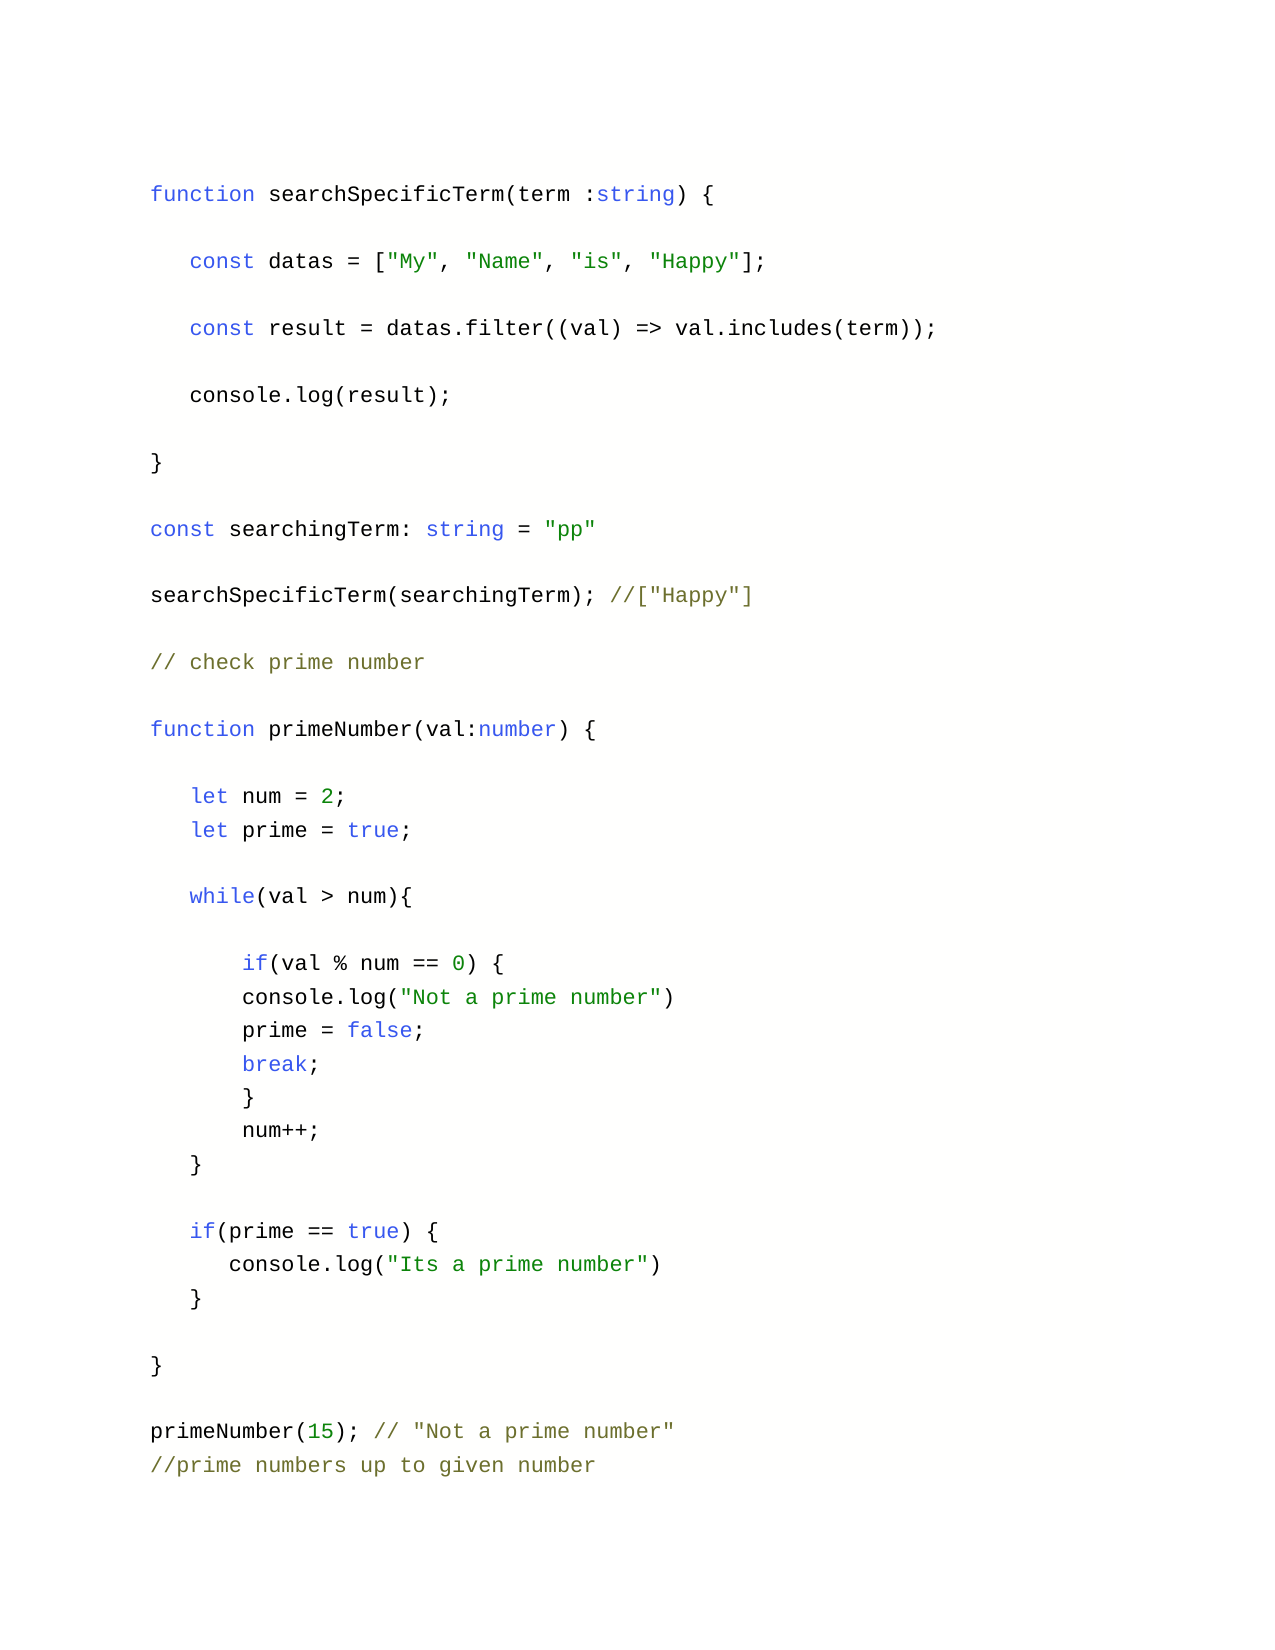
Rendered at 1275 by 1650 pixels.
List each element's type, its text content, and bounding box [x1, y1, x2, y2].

text num++; [150, 1120, 1125, 1144]
text const result = datas.filter((val) => val.includes(term)); [150, 317, 1125, 342]
text } [150, 1287, 1125, 1312]
text } [150, 1354, 1125, 1378]
text if(prime == true) { [150, 1220, 1125, 1245]
text console.log("Not a prime number") [150, 986, 1125, 1011]
text } [150, 451, 1125, 476]
text if(val % num == 0) { [150, 952, 1125, 977]
text searchSpecificTerm(searchingTerm); //["Happy"] [150, 585, 1125, 609]
text break; [150, 1053, 1125, 1078]
text let num = 2; [150, 785, 1125, 810]
text //prime numbers up to given number [150, 1454, 1125, 1479]
text prime = false; [150, 1019, 1125, 1044]
text function primeNumber(val:number) { [150, 718, 1125, 743]
text const datas = ["My", "Name", "is", "Happy"]; [150, 250, 1125, 275]
text // check prime number [150, 652, 1125, 676]
text const searchingTerm: string = "pp" [150, 518, 1125, 543]
text while(val > num){ [150, 886, 1125, 910]
text console.log(result); [150, 384, 1125, 409]
text function searchSpecificTerm(term :string) { [150, 183, 1125, 208]
text } [150, 1153, 1125, 1178]
text console.log("Its a prime number") [150, 1253, 1125, 1278]
text } [150, 1086, 1125, 1111]
text primeNumber(15); // "Not a prime number" [150, 1421, 1125, 1445]
text let prime = true; [150, 819, 1125, 843]
